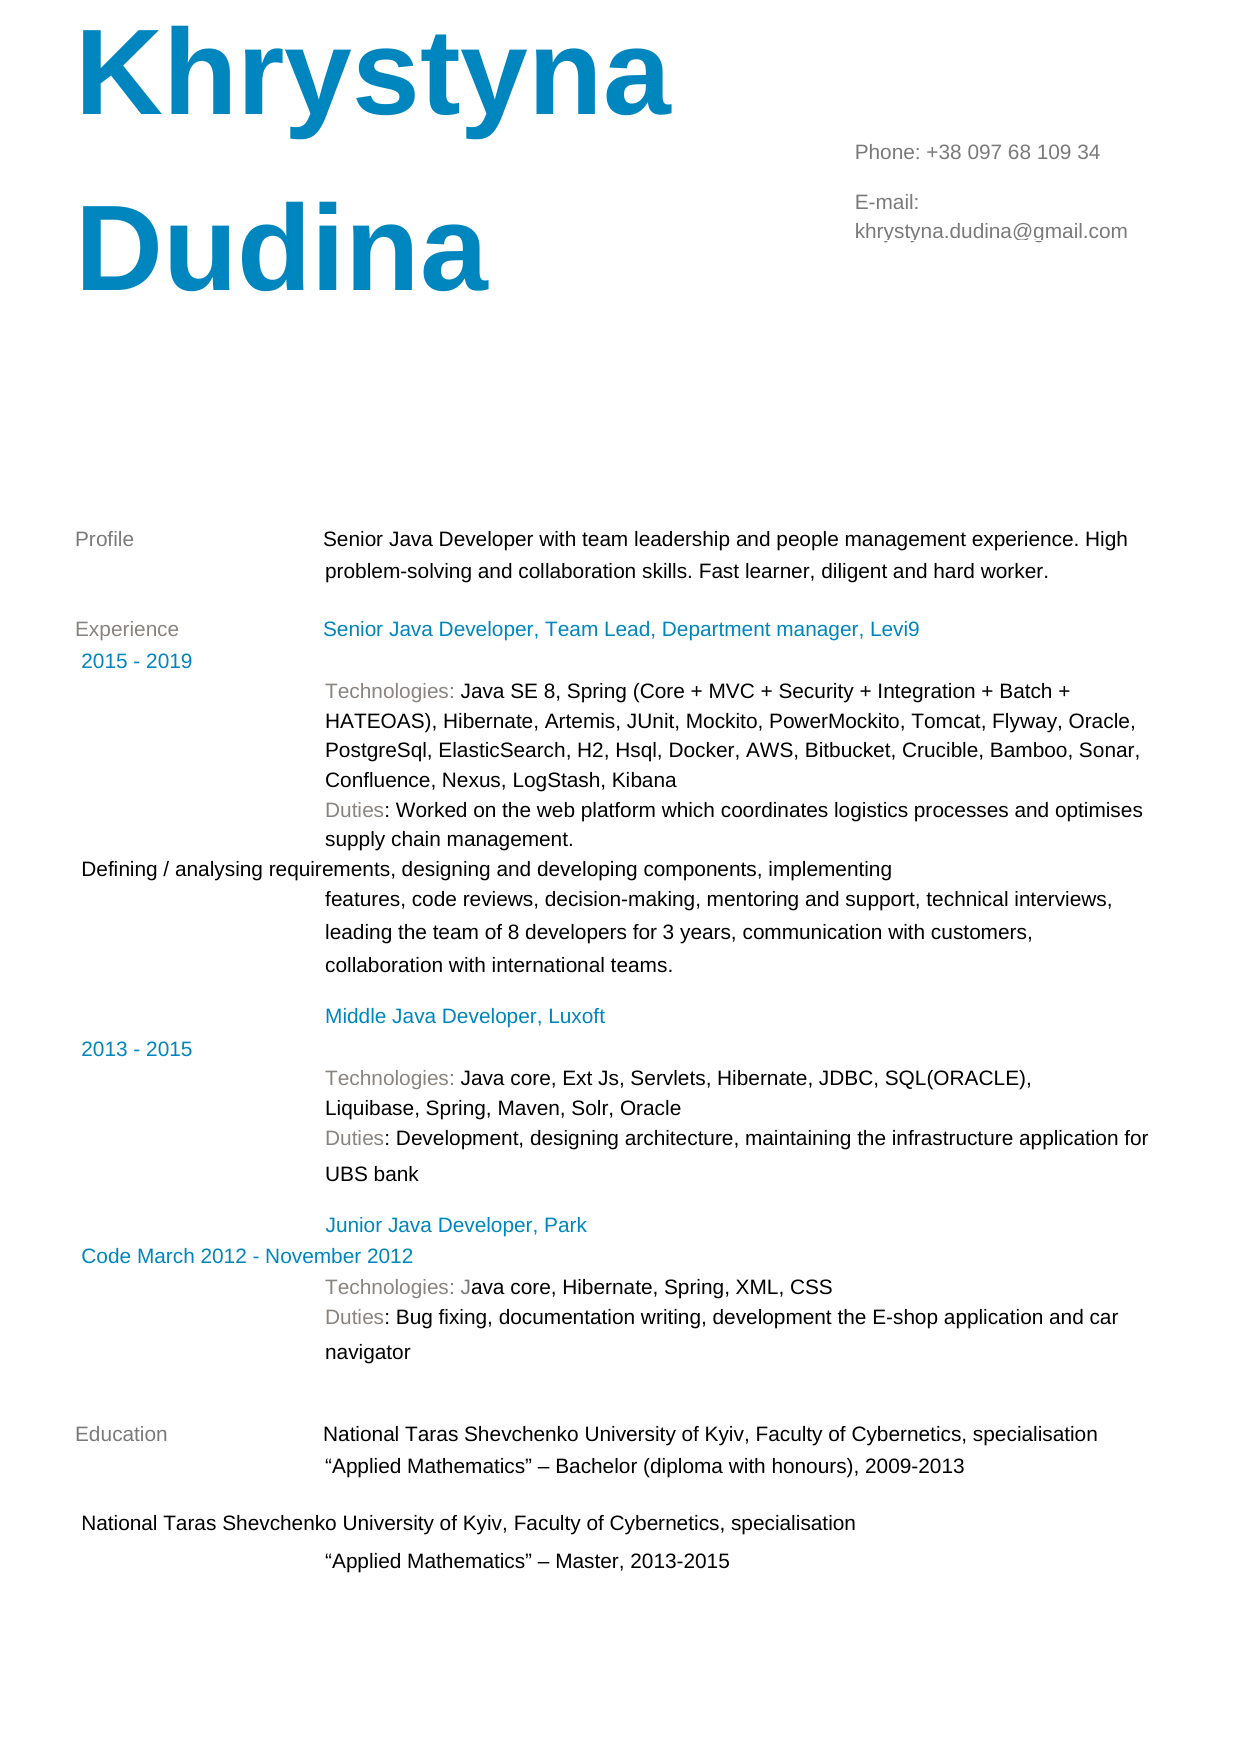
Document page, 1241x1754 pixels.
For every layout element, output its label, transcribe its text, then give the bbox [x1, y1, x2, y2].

text Profile Senior Java Developer with team leadership and people management experience. High [75, 527, 1159, 551]
text E-mail: [854, 189, 1159, 213]
text features, code reviews, decision-making, mentoring and support, technical interviews, leading the team of 8 developers for 3 years, communication with customers, collaboration with international teams. [325, 887, 1126, 977]
text 2013 - 2015 [81, 1036, 1159, 1060]
text National Taras Shevchenko University of Kyiv, Faculty of Cybernetics, specialisation “Applied Mathematics” – Master, 2013-2015 [81, 1511, 859, 1573]
text Middle Java Developer, Luxoft [325, 1004, 1159, 1028]
text problem-solving and collaboration skills. Fast learner, diligent and hard worker. [325, 559, 1159, 583]
text Technologies: Java SE 8, Spring (Core + MVC + Security + Integration + Batch + HATEOAS), Hibernate, Artemis, JUnit, Mockito, PowerMockito, Tomcat, Flyway, Oracle, PostgreSql, ElasticSearch, H2, Hsql, Docker, AWS, Bitbucket, Crucible, Bamboo, Sonar, Confluence, Nexus, LogStash, Kibana [325, 679, 1144, 792]
text Khrystyna Dudina [75, 0, 675, 317]
text Education National Taras Shevchenko University of Kyiv, Faculty of Cybernetics, specialisation [75, 1421, 1159, 1445]
text Duties: Development, designing architecture, maintaining the infrastructure application for UBS bank [325, 1126, 1159, 1185]
text Technologies: Java core, Ext Js, Servlets, Hibernate, JDBC, SQL(ORACLE), Liquibase, Spring, Maven, Solr, Oracle [325, 1066, 1128, 1120]
text Experience Senior Java Developer, Team Lead, Department manager, Levi9 [75, 616, 1159, 640]
text Duties: Bug fixing, documentation writing, development the E-shop application and car navigator [325, 1304, 1134, 1364]
text Junior Java Developer, Park Code March 2012 - November 2012 [81, 1213, 642, 1267]
text Phone: +38 097 68 109 34 [854, 139, 1159, 163]
text khrystyna.dudina@gmail.com [854, 219, 1159, 243]
text Technologies: Java core, Hibernate, Spring, XML, CSS [325, 1274, 1159, 1298]
text 2015 - 2019 [81, 649, 1159, 673]
text “Applied Mathematics” – Bachelor (diploma with honours), 2009-2013 [325, 1454, 1159, 1478]
text Duties: Worked on the web platform which coordinates logistics processes and optimises supply chain management. [325, 798, 1157, 851]
text Defining / analysing requirements, designing and developing components, implementing [81, 857, 1159, 881]
